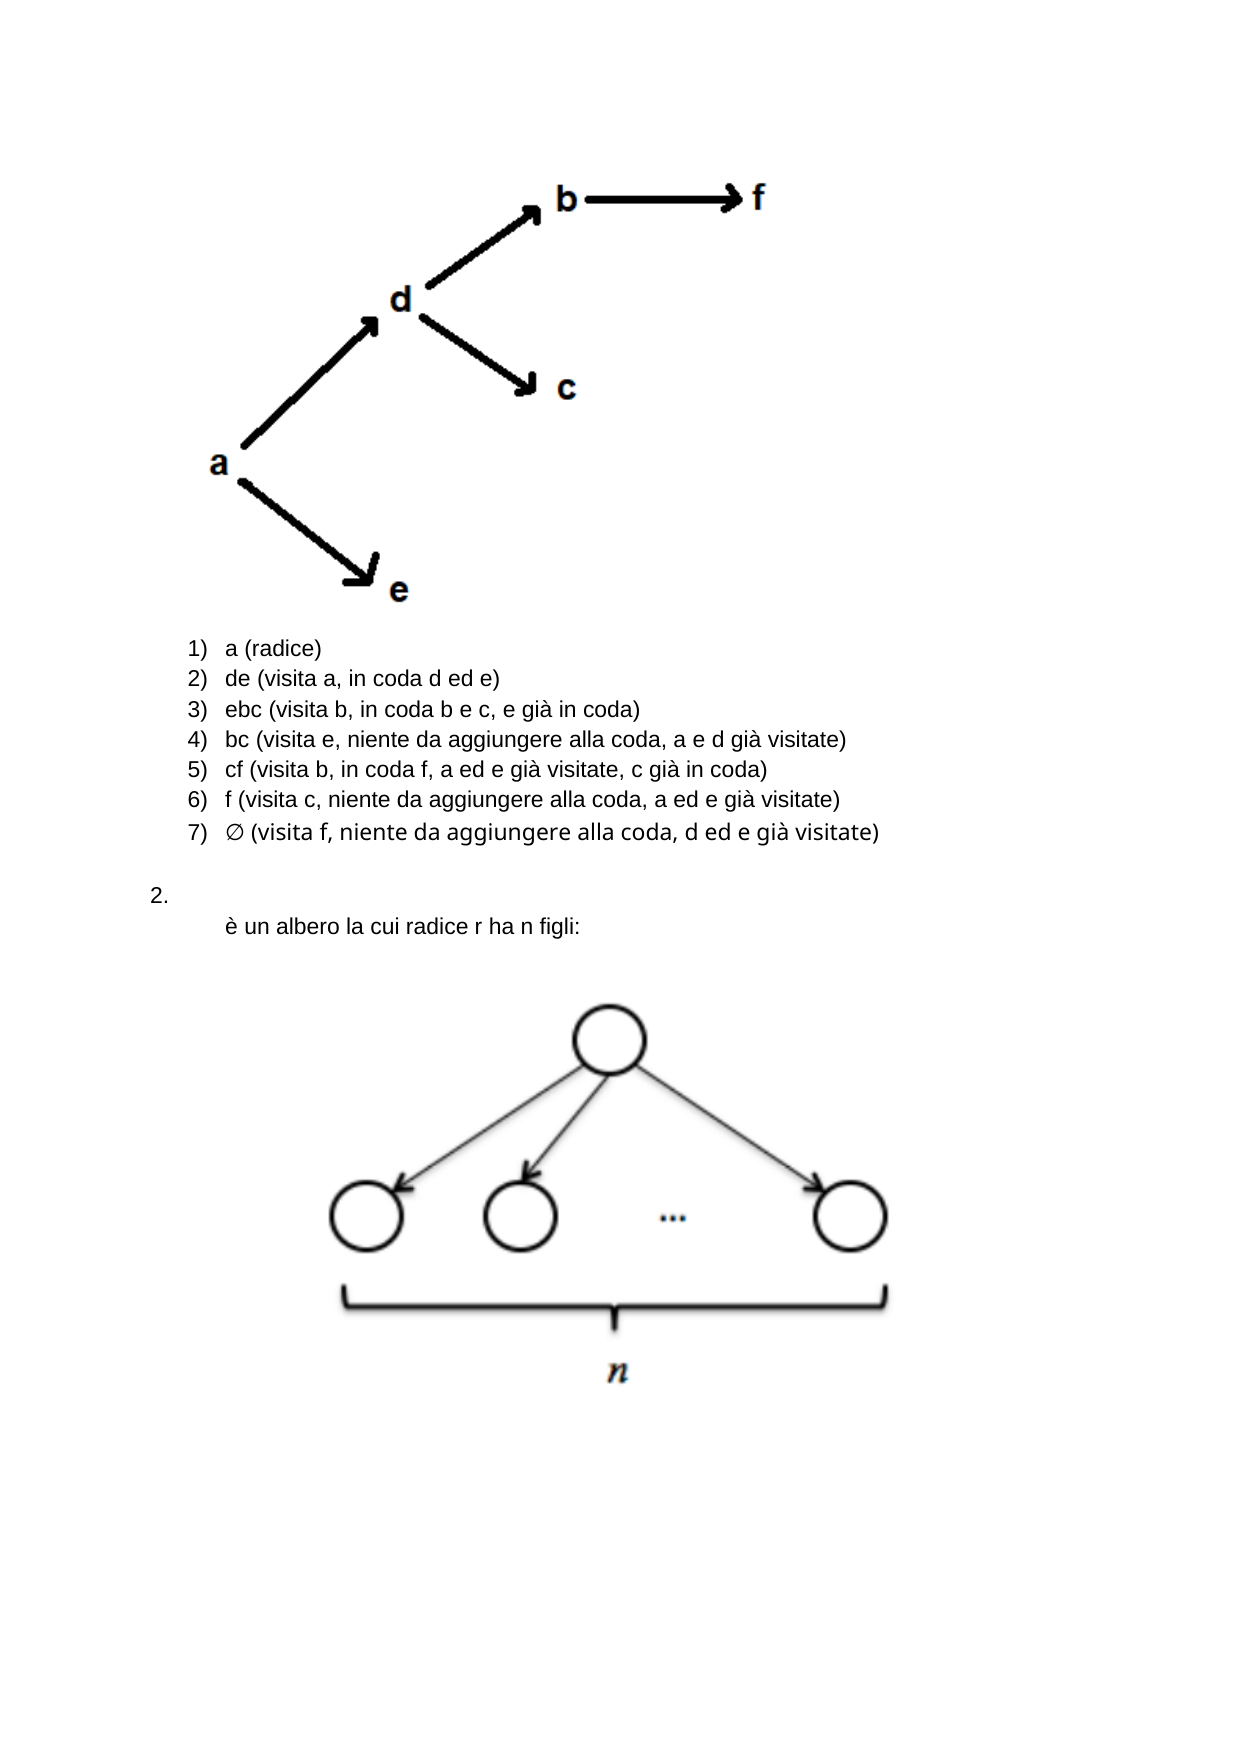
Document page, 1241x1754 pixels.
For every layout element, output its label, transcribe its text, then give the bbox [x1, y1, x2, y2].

list cf (visita b, in coda f, a ed e già visitate, c già in coda) [187, 756, 1090, 782]
list de (visita a, in coda d ed e) [187, 665, 1090, 692]
list ∅ (visita f, niente da aggiungere alla coda, d ed e già visitate) [187, 816, 1090, 848]
text 2. [150, 882, 1090, 909]
picture [150, 150, 793, 632]
list bc (visita e, niente da aggiungere alla coda, a e d già visitate) [187, 726, 1090, 752]
text è un albero la cui radice r ha n figli: [150, 913, 1090, 939]
list f (visita c, niente da aggiungere alla coda, a ed e già visitate) [187, 786, 1090, 812]
list ebc (visita b, in coda b e c, e già in coda) [187, 696, 1090, 722]
list a (radice) [187, 635, 1090, 661]
picture [315, 942, 925, 1404]
